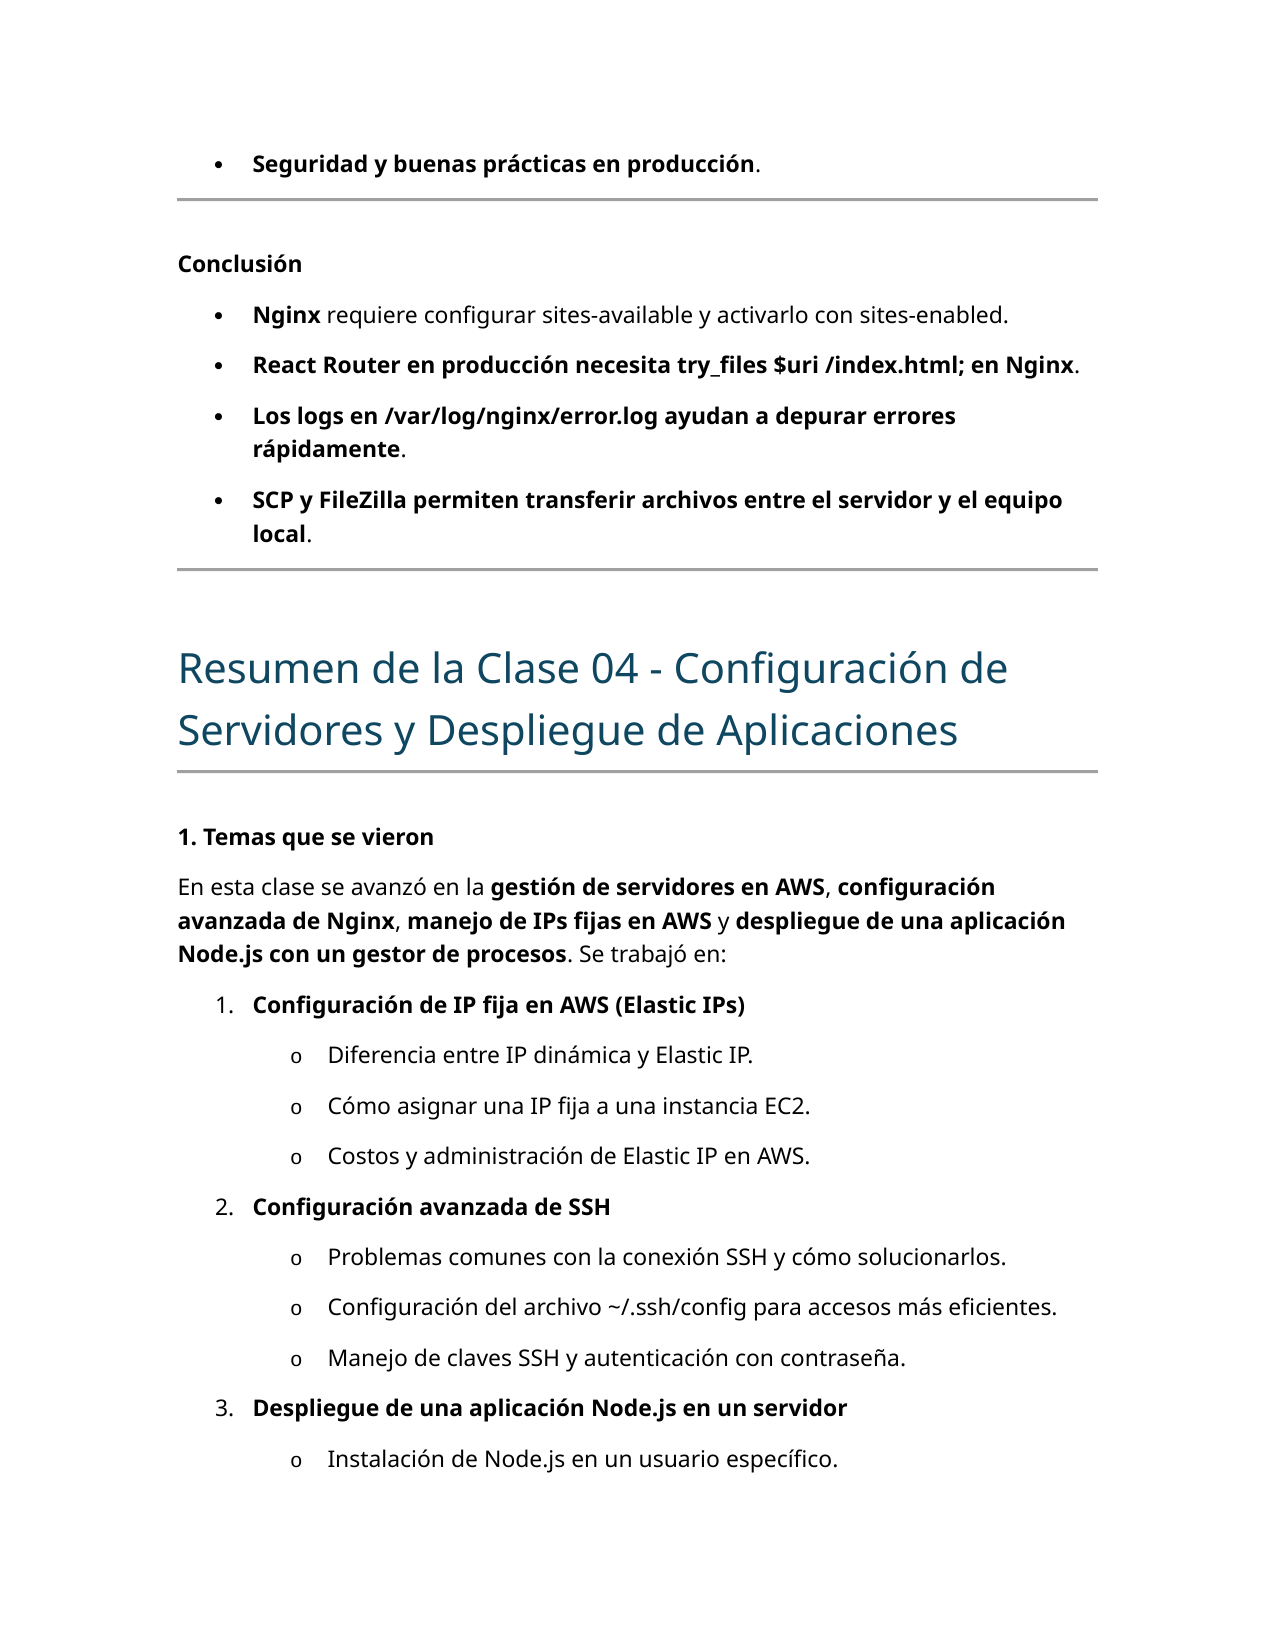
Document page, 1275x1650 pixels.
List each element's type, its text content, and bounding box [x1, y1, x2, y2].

list Seguridad y buenas prácticas en producción. [215, 148, 1098, 179]
list Problemas comunes con la conexión SSH y cómo solucionarlos. [290, 1241, 1098, 1272]
list Diferencia entre IP dinámica y Elastic IP. [290, 1039, 1098, 1071]
list React Router en producción necesita try_files $uri /index.html; en Nginx. [215, 349, 1098, 381]
list Nginx requiere configurar sites-available y activarlo con sites-enabled. [215, 299, 1098, 330]
text Conclusión [177, 248, 1098, 280]
list Cómo asignar una IP fija a una instancia EC2. [290, 1090, 1098, 1121]
subtitle Resumen de la Clase 04 - Configuración de Servidores y Despliegue de Aplicaciones [177, 639, 1098, 757]
list Costos y administración de Elastic IP en AWS. [290, 1140, 1098, 1171]
list Configuración avanzada de SSH [215, 1191, 1098, 1222]
list Instalación de Node.js en un usuario específico. [290, 1443, 1098, 1474]
list Los logs en /var/log/nginx/error.log ayudan a depurar errores rápidamente. [215, 400, 1098, 465]
text En esta clase se avanzó en la gestión de servidores en AWS, configuración avanzada de Nginx, manejo de IPs fijas en AWS y despliegue de una aplicación Node.js con un gestor de procesos. Se trabajó en: [177, 871, 1098, 970]
text 1. Temas que se vieron [177, 821, 1098, 852]
list Despliegue de una aplicación Node.js en un servidor [215, 1392, 1098, 1423]
list Manejo de claves SSH y autenticación con contraseña. [290, 1342, 1098, 1373]
list SCP y FileZilla permiten transferir archivos entre el servidor y el equipo local. [215, 484, 1098, 549]
list Configuración del archivo ~/.ssh/config para accesos más eficientes. [290, 1291, 1098, 1323]
list Configuración de IP fija en AWS (Elastic IPs) [215, 989, 1098, 1020]
